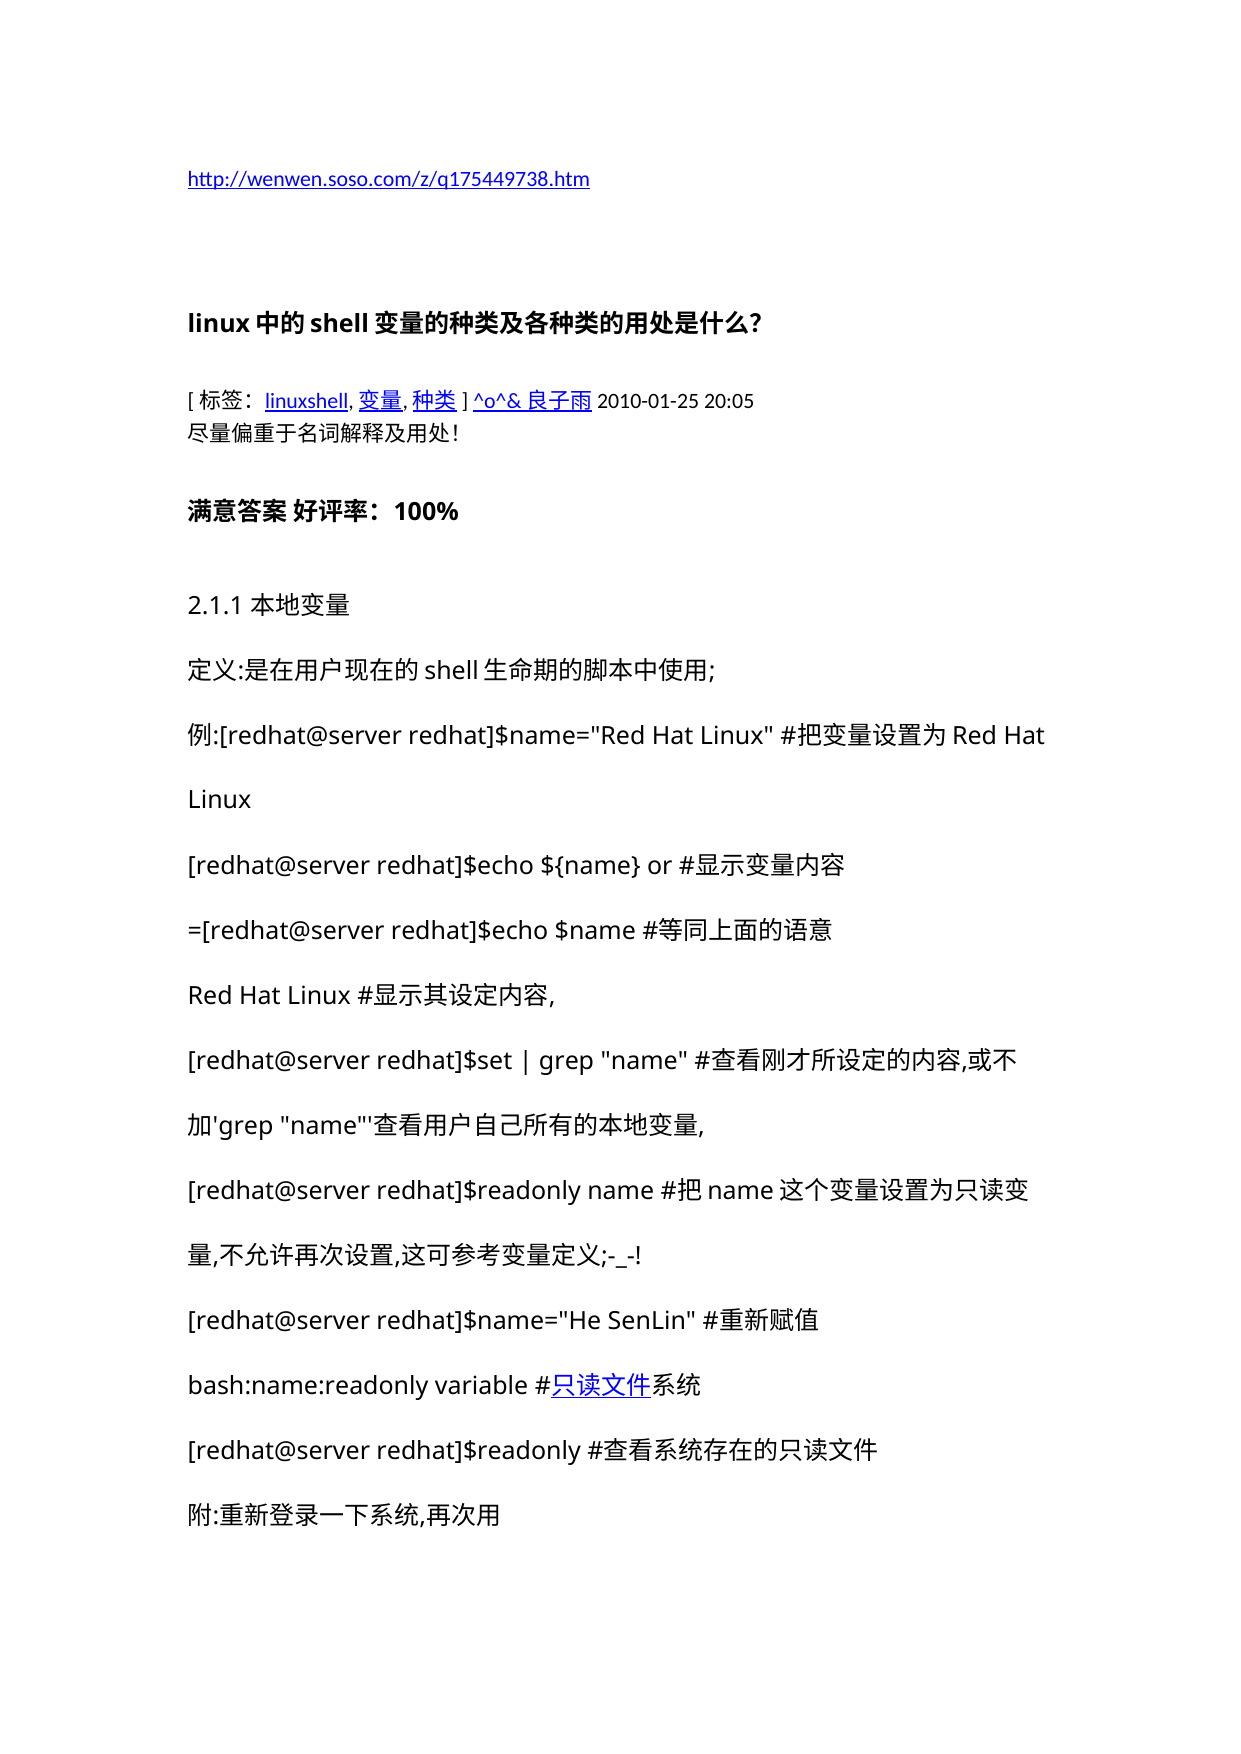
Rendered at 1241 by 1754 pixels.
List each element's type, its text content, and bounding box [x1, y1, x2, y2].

text http://wenwen.soso.com/z/q175449738.htm [187, 162, 1053, 194]
subtitle 满意答案 好评率：100% [187, 477, 1053, 542]
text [187, 571, 1053, 1546]
subtitle linux中的shell变量的种类及各种类的用处是什么？ [187, 289, 1053, 354]
text [ 标签：linuxshell, 变量, 种类 ] ^o^& 良子雨 2010-01-25 20:05 [187, 383, 1053, 415]
text 尽量偏重于名词解释及用处！ [187, 415, 1053, 448]
